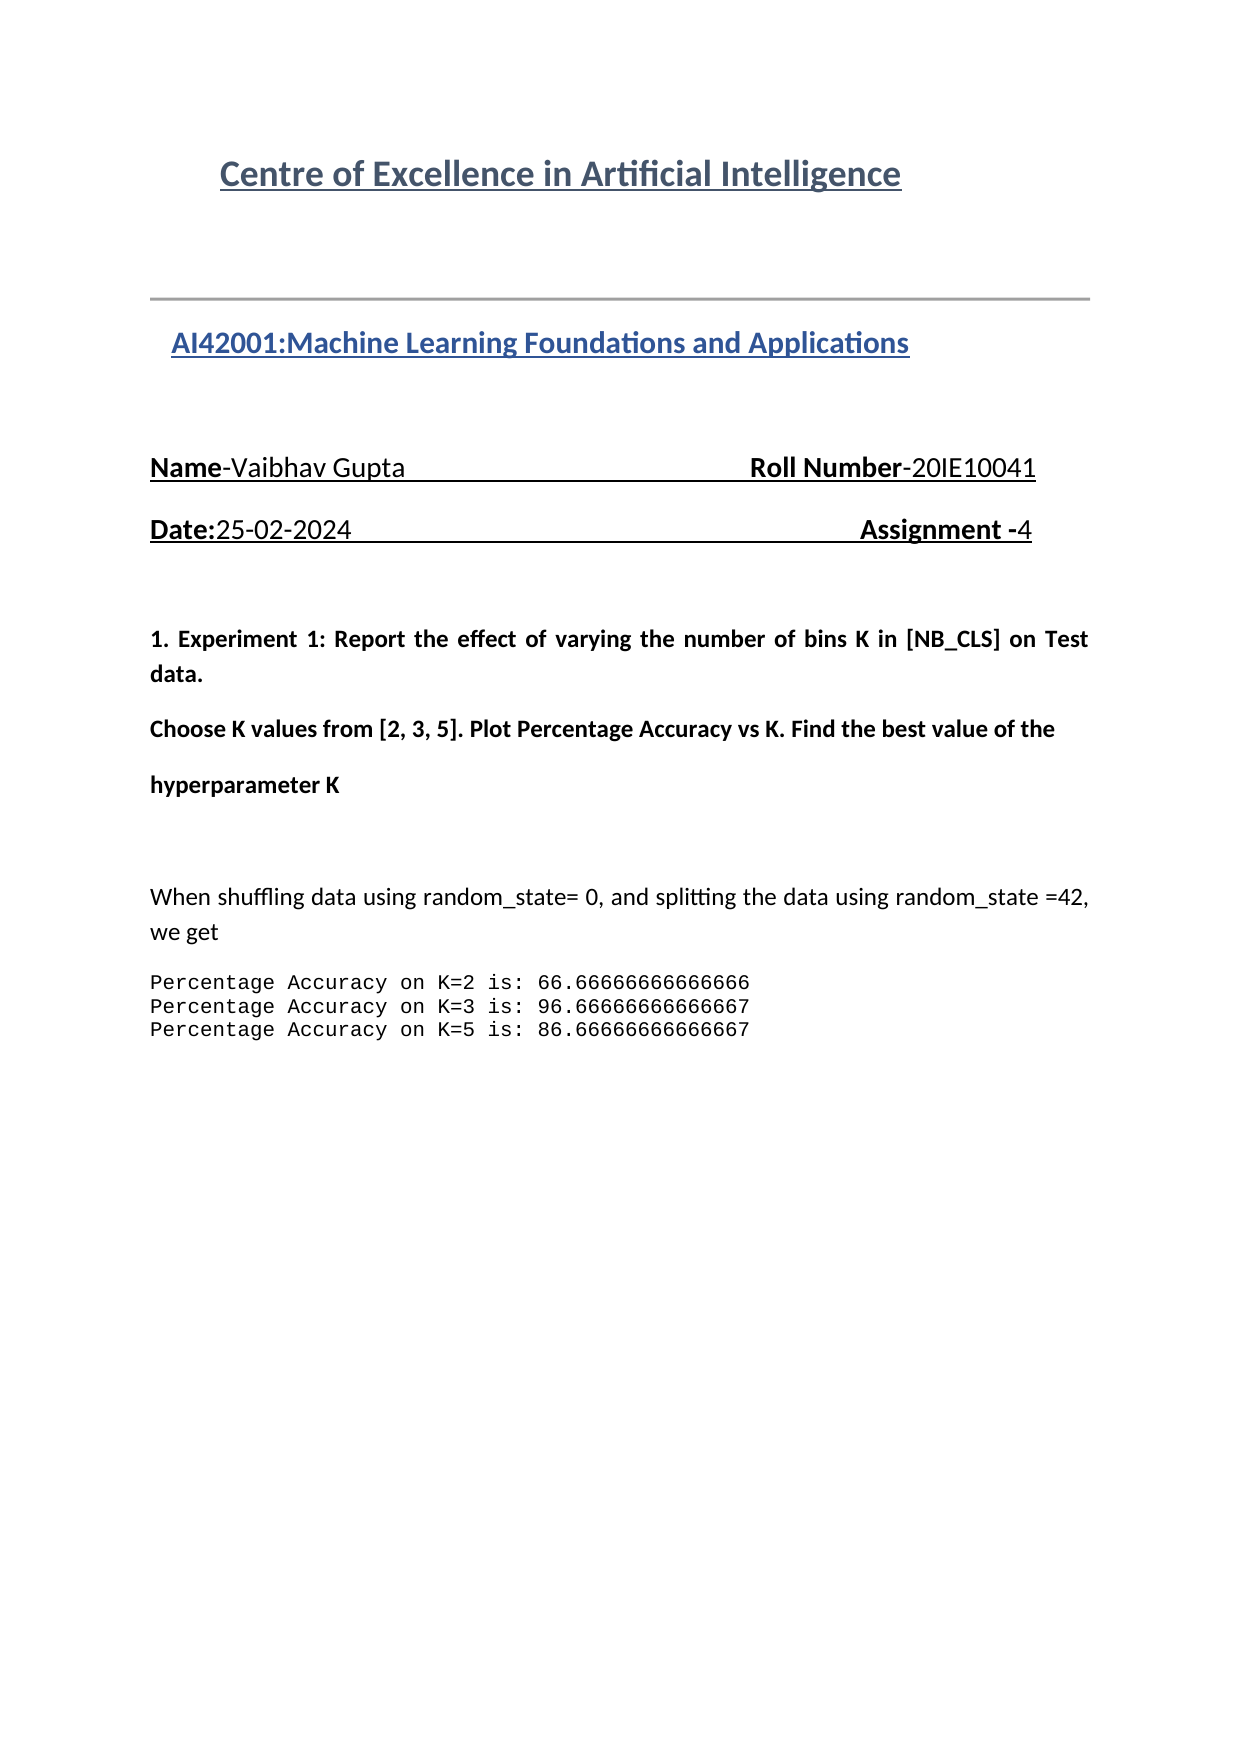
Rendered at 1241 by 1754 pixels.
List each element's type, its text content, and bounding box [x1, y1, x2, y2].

text AI42001:Machine Learning Foundations and Applications [150, 323, 1090, 361]
text Centre of Excellence in Artificial Intelligence [150, 150, 1090, 196]
text hyperparameter K [150, 769, 1090, 800]
text 1. Experiment 1: Report the effect of varying the number of bins K in [NB_CLS] on Test data. [150, 623, 1090, 688]
text Percentage Accuracy on K=5 is: 86.66666666666667 [150, 1019, 1090, 1043]
text Percentage Accuracy on K=2 is: 66.66666666666666 [150, 972, 1090, 996]
text Percentage Accuracy on K=3 is: 96.66666666666667 [150, 996, 1090, 1019]
text Name-Vaibhav Gupta Roll Number-20IE10041 [150, 449, 1090, 485]
text Choose K values from [2, 3, 5]. Plot Percentage Accuracy vs K. Find the best value of the [150, 714, 1090, 744]
text Date:25-02-2024 Assignment -4 [150, 511, 1090, 547]
text When shuffling data using random_state= 0, and splitting the data using random_state =42, we get [150, 881, 1090, 947]
